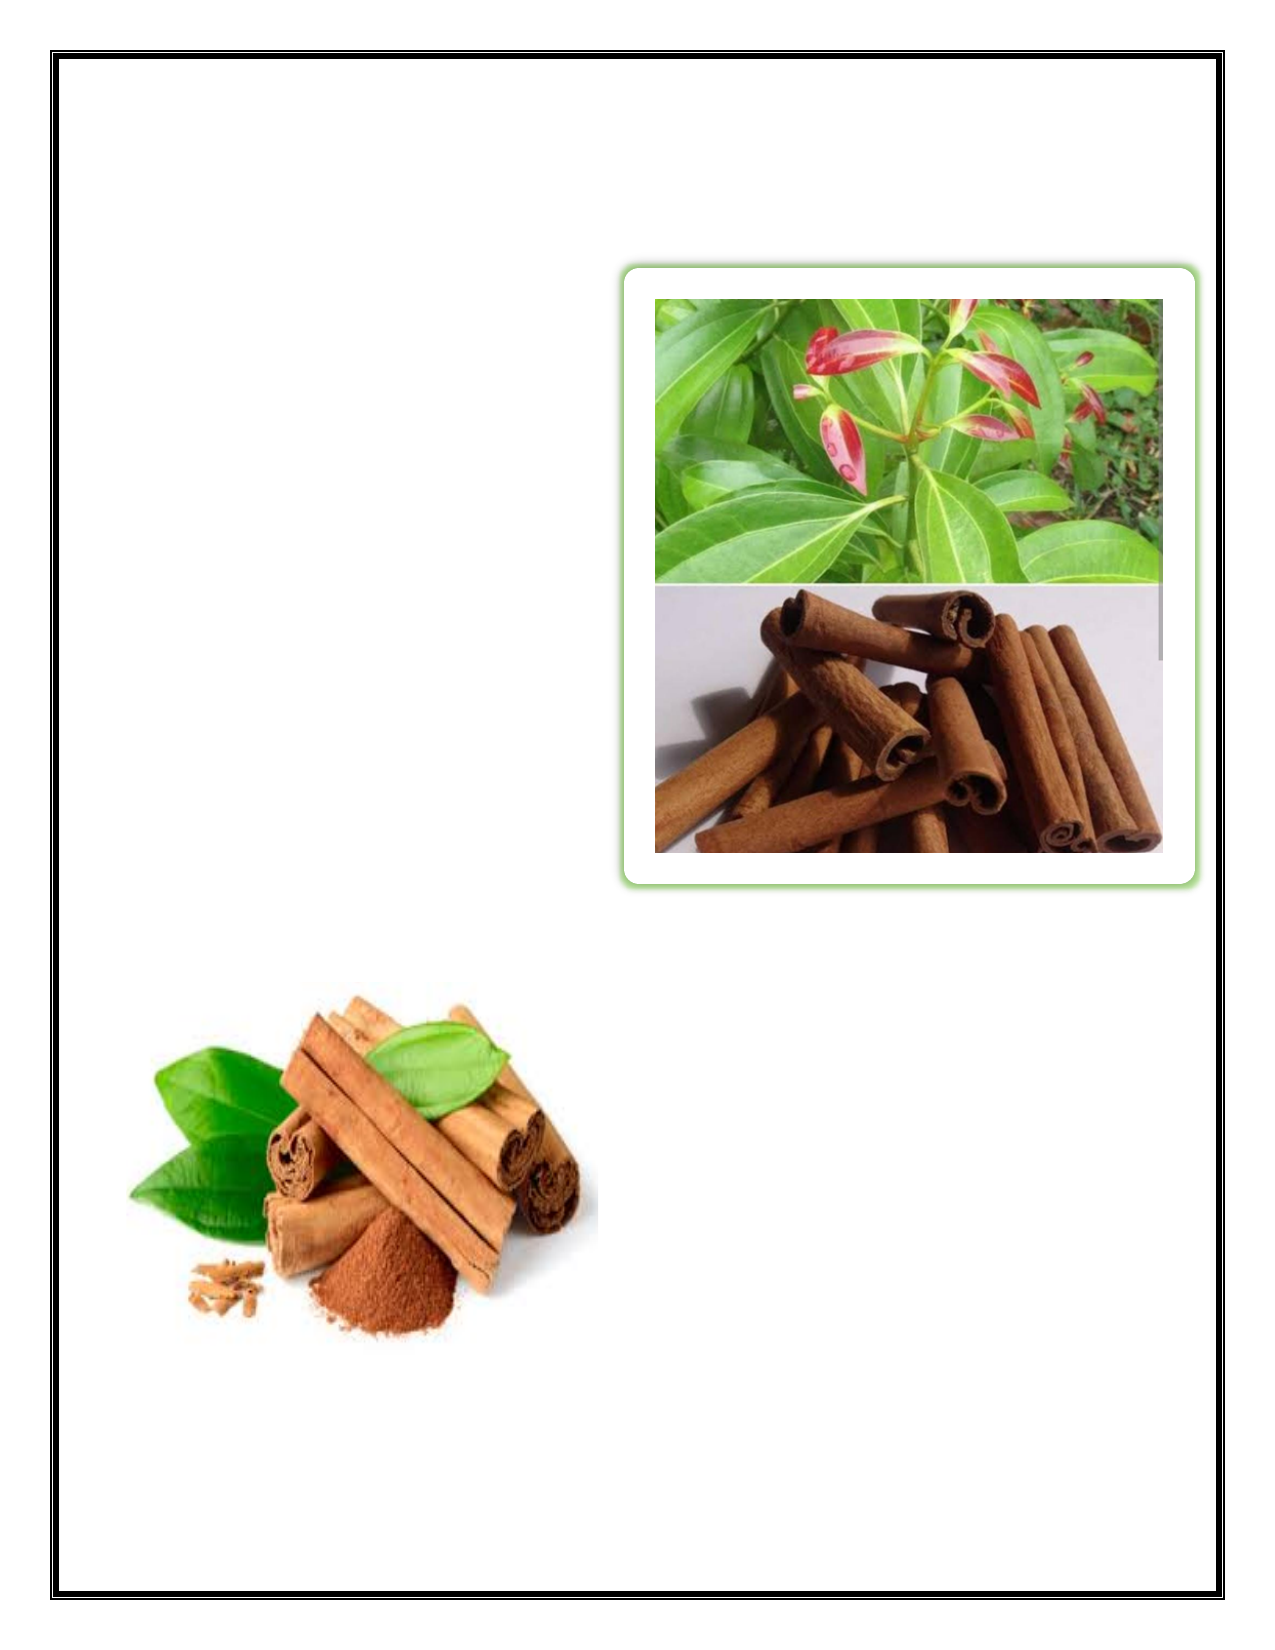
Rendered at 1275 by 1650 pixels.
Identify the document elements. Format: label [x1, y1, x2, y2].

picture [655, 299, 1163, 853]
picture [126, 982, 599, 1359]
